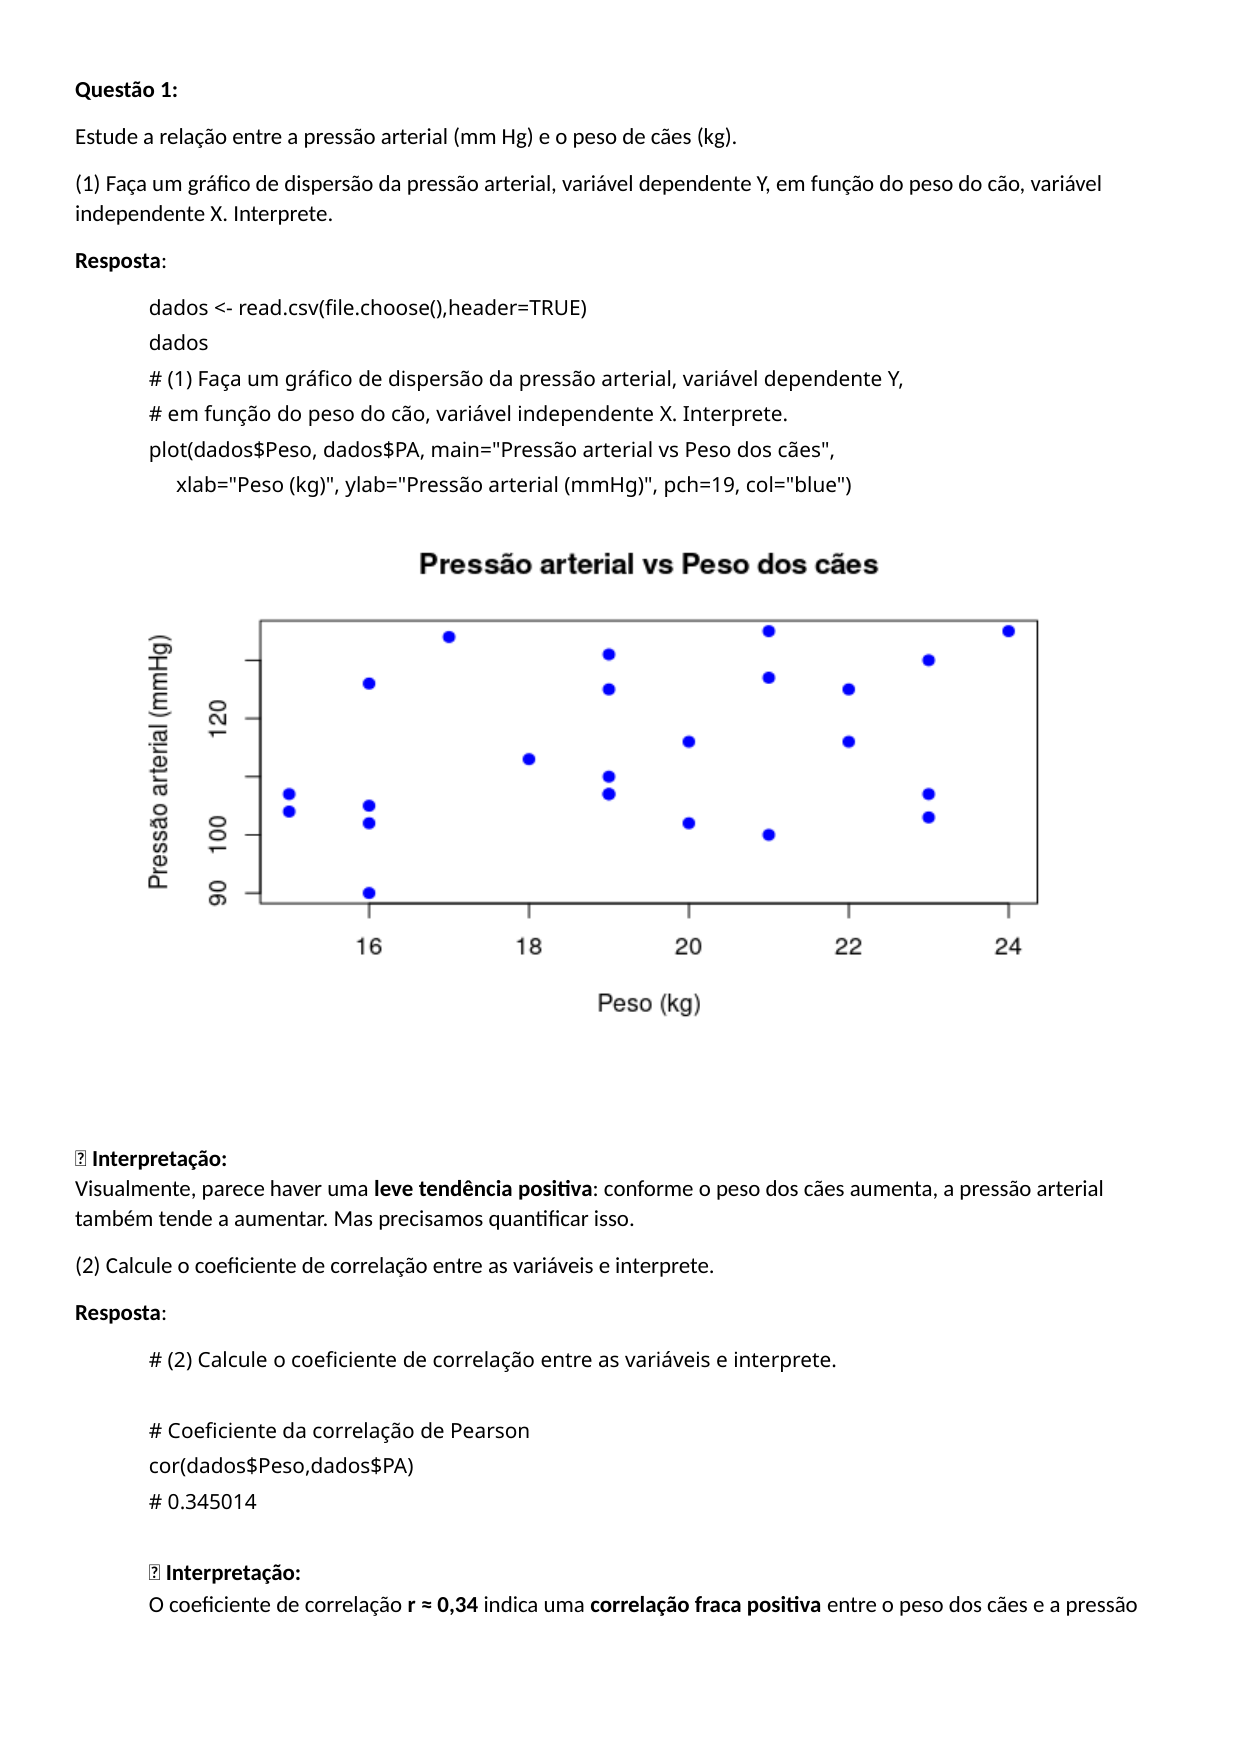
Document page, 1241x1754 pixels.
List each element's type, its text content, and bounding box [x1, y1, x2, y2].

text Estude a relação entre a pressão arterial (mm Hg) e o peso de cães (kg). [75, 122, 1165, 150]
text Resposta: [75, 246, 1165, 274]
text dados <- read.csv(file.choose(),header=TRUE) [149, 293, 1165, 321]
text dados [149, 328, 1165, 357]
text 🧐 Interpretação: Visualmente, parece haver uma leve tendência positiva: conforme o peso dos cães aumenta, a pressão arterial também tende a aumentar. Mas precisamos quantificar isso. [75, 1144, 1165, 1232]
text # (1) Faça um gráfico de dispersão da pressão arterial, variável dependente Y, [149, 364, 1165, 392]
text plot(dados$Peso, dados$PA, main="Pressão arterial vs Peso dos cães", [149, 435, 1165, 463]
text # (2) Calcule o coeficiente de correlação entre as variáveis e interprete. [149, 1345, 1165, 1373]
text Resposta: [75, 1298, 1165, 1326]
text (1) Faça um gráfico de dispersão da pressão arterial, variável dependente Y, em função do peso do cão, variável independente X. Interprete. [75, 169, 1165, 227]
text # em função do peso do cão, variável independente X. Interprete. [149, 399, 1165, 428]
text (2) Calcule o coeficiente de correlação entre as variáveis e interprete. [75, 1251, 1165, 1279]
text # Coeficiente da correlação de Pearson [149, 1416, 1165, 1444]
picture [141, 506, 1099, 1048]
text Questão 1: [75, 75, 1165, 103]
text cor(dados$Peso,dados$PA) [149, 1452, 1165, 1480]
text xlab="Peso (kg)", ylab="Pressão arterial (mmHg)", pch=19, col="blue") [149, 470, 1165, 499]
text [149, 1558, 1165, 1618]
text # 0.345014 [149, 1487, 1165, 1516]
